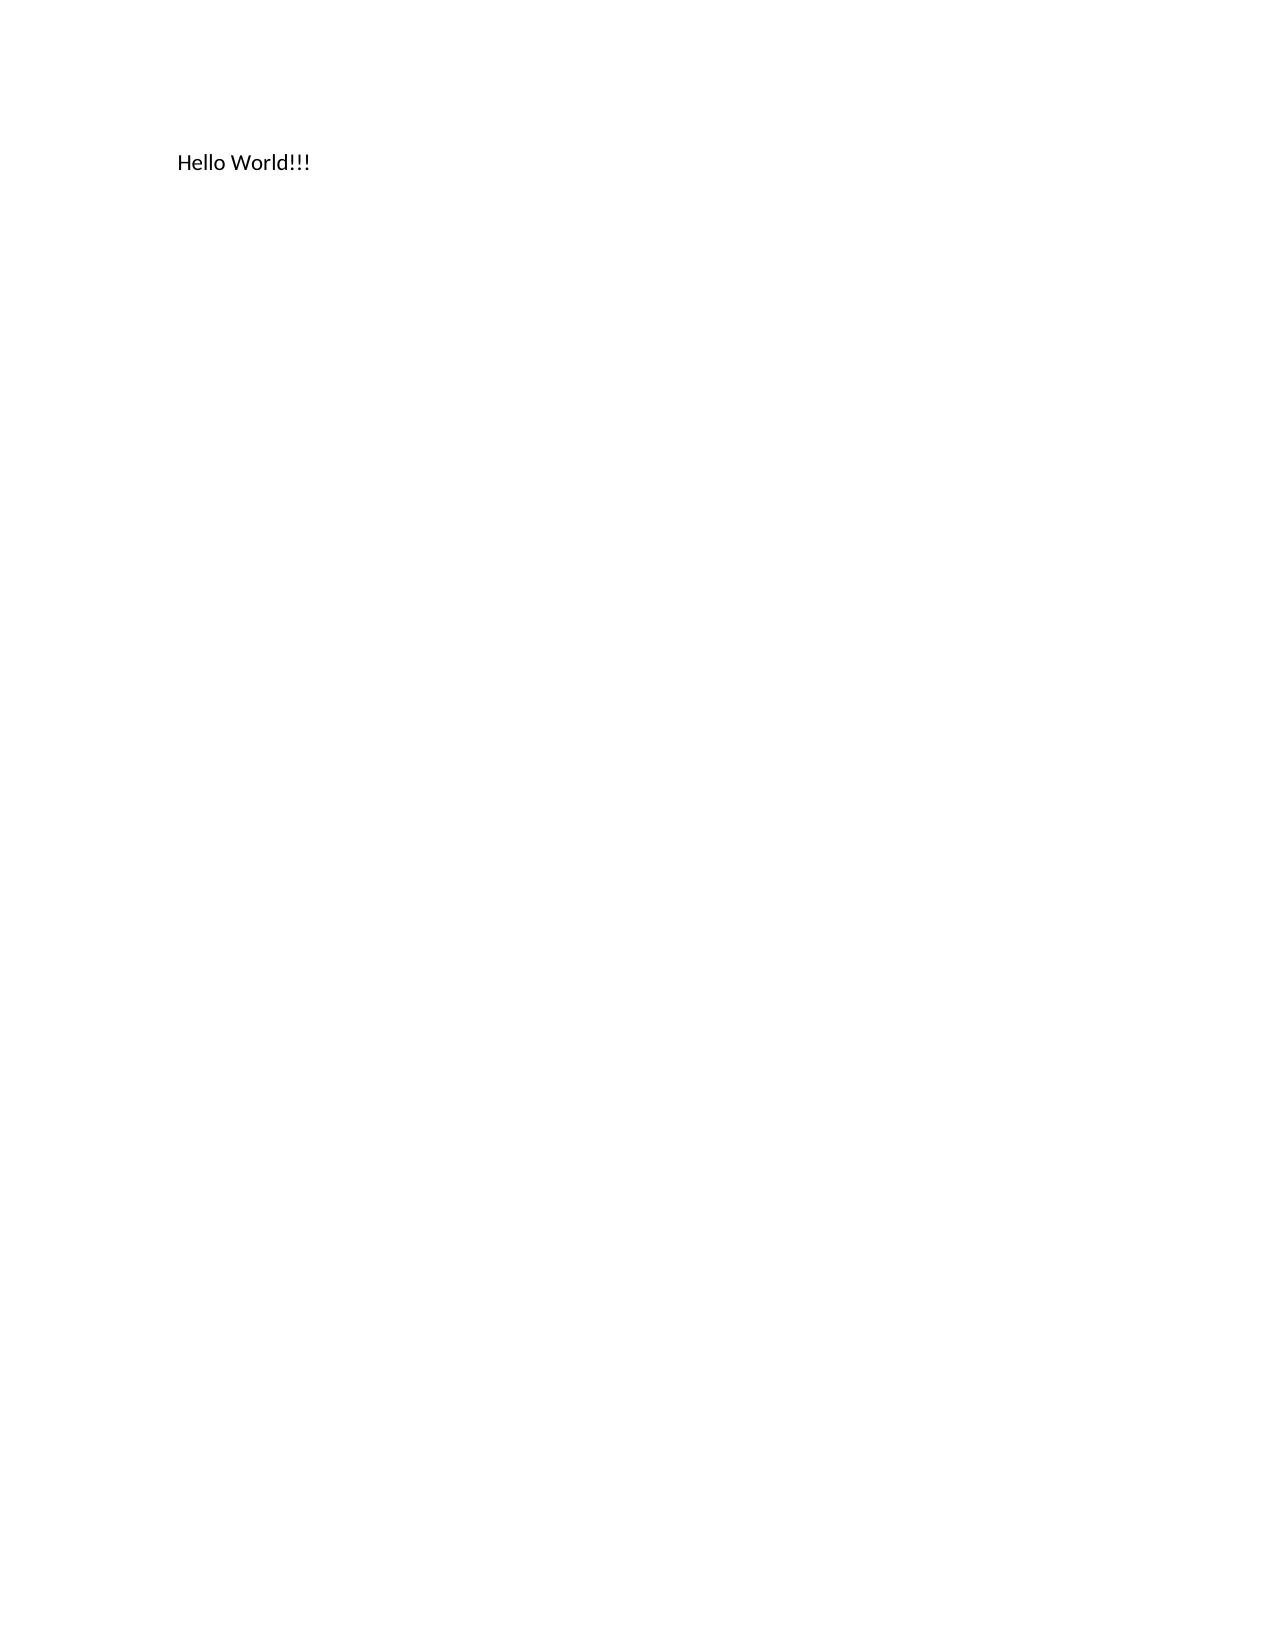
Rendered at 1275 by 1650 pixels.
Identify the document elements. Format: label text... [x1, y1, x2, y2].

text Hello World!!! [177, 148, 1098, 176]
